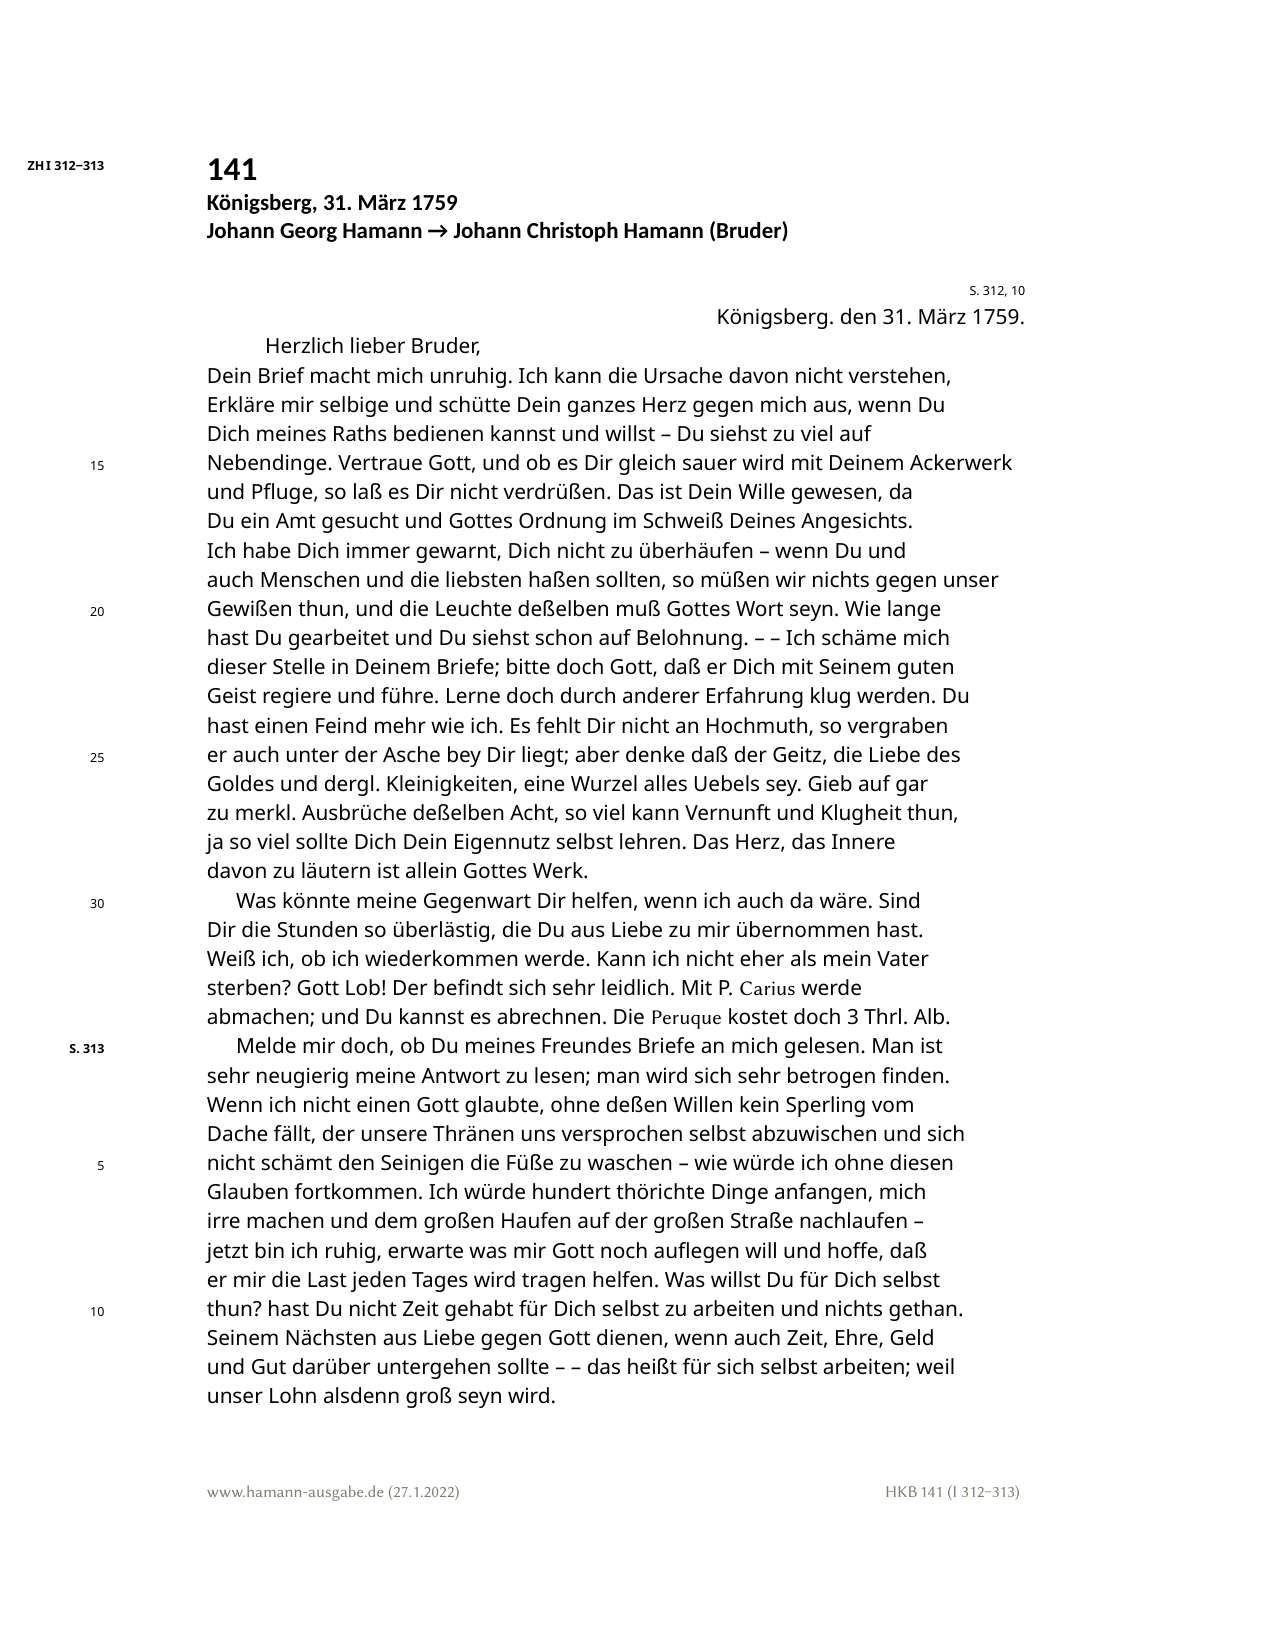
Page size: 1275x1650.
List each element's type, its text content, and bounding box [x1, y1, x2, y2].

text Seinem Nächsten aus Liebe gegen Gott dienen, wenn auch Zeit, Ehre, Geld [207, 1322, 1025, 1351]
text zu merkl. Ausbrüche deßelben Acht, so viel kann Vernunft und Klugheit thun, [207, 797, 1025, 826]
text Glauben fortkommen. Ich würde hundert thörichte Dinge anfangen, mich [207, 1176, 1025, 1206]
text Dache fällt, der unsere Thränen uns versprochen selbst abzuwischen und sich [207, 1118, 1025, 1147]
text Goldes und dergl. Kleinigkeiten, eine Wurzel alles Uebels sey. Gieb auf gar [207, 768, 1025, 797]
text dieser Stelle in Deinem Briefe; bitte doch Gott, daß er Dich mit Seinem guten [207, 651, 1025, 681]
text sterben? Gott Lob! Der befindt sich sehr leidlich. Mit P. Carius werde [207, 972, 1025, 1001]
text auch Menschen und die liebsten haßen sollten, so müßen wir nichts gegen unser [207, 564, 1025, 593]
text hast Du gearbeitet und Du siehst schon auf Belohnung. – – Ich schäme mich [207, 622, 1025, 651]
text nicht schämt den Seinigen die Füße zu waschen – wie würde ich ohne diesen [207, 1147, 1025, 1176]
text er mir die Last jeden Tages wird tragen helfen. Was willst Du für Dich selbst [207, 1264, 1025, 1293]
text ja so viel sollte Dich Dein Eigennutz selbst lehren. Das Herz, das Innere [207, 826, 1025, 856]
text er auch unter der Asche bey Dir liegt; aber denke daß der Geitz, die Liebe des [207, 739, 1025, 768]
text sehr neugierig meine Antwort zu lesen; man wird sich sehr betrogen finden. [207, 1060, 1025, 1089]
text Dein Brief macht mich unruhig. Ich kann die Ursache davon nicht verstehen, [207, 360, 1025, 389]
text 10 [0, 1293, 104, 1322]
text 15 [0, 447, 104, 476]
text hast einen Feind mehr wie ich. Es fehlt Dir nicht an Hochmuth, so vergraben [207, 710, 1025, 739]
text thun? hast Du nicht Zeit gehabt für Dich selbst zu arbeiten und nichts gethan. [207, 1293, 1025, 1322]
text jetzt bin ich ruhig, erwarte was mir Gott noch auflegen will und hoffe, daß [207, 1235, 1025, 1264]
text Königsberg. den 31. März 1759. [207, 301, 1025, 331]
text Dich meines Raths bedienen kannst und willst – Du siehst zu viel auf [207, 418, 1025, 447]
text 25 [0, 739, 104, 768]
text S. 312, 10 [207, 272, 1025, 301]
text S. 313 [0, 1031, 104, 1060]
text Was könnte meine Gegenwart Dir helfen, wenn ich auch da wäre. Sind [236, 885, 1025, 914]
text und Pfluge, so laß es Dir nicht verdrüßen. Das ist Dein Wille gewesen, da [207, 476, 1025, 506]
text irre machen und dem großen Haufen auf der großen Straße nachlaufen – [207, 1206, 1025, 1235]
text ZH I 312‒313 [0, 147, 104, 206]
text Geist regiere und führe. Lerne doch durch anderer Erfahrung klug werden. Du [207, 681, 1025, 710]
text 30 [0, 885, 104, 914]
text Du ein Amt gesucht und Gottes Ordnung im Schweiß Deines Angesichts. [207, 506, 1025, 535]
text Nebendinge. Vertraue Gott, und ob es Dir gleich sauer wird mit Deinem Ackerwerk [207, 447, 1025, 476]
text Gewißen thun, und die Leuchte deßelben muß Gottes Wort seyn. Wie lange [207, 593, 1025, 622]
text Dir die Stunden so überlästig, die Du aus Liebe zu mir übernommen hast. [207, 914, 1025, 943]
text Wenn ich nicht einen Gott glaubte, ohne deßen Willen kein Sperling vom [207, 1089, 1025, 1118]
text 20 [0, 593, 104, 622]
text davon zu läutern ist allein Gottes Werk. [207, 856, 1025, 885]
text Melde mir doch, ob Du meines Freundes Briefe an mich gelesen. Man ist [236, 1031, 1025, 1060]
text Ich habe Dich immer gewarnt, Dich nicht zu überhäufen – wenn Du und [207, 535, 1025, 564]
text Weiß ich, ob ich wiederkommen werde. Kann ich nicht eher als mein Vater [207, 943, 1025, 972]
text 5 [0, 1147, 104, 1176]
text und Gut darüber untergehen sollte – – das heißt für sich selbst arbeiten; weil [207, 1351, 1025, 1381]
text Erkläre mir selbige und schütte Dein ganzes Herz gegen mich aus, wenn Du [207, 389, 1025, 418]
text abmachen; und Du kannst es abrechnen. Die Peruque kostet doch 3 Thrl. Alb. [207, 1001, 1025, 1031]
text Herzlich lieber Bruder, [265, 331, 1025, 360]
text unser Lohn alsdenn groß seyn wird. [207, 1381, 1025, 1410]
